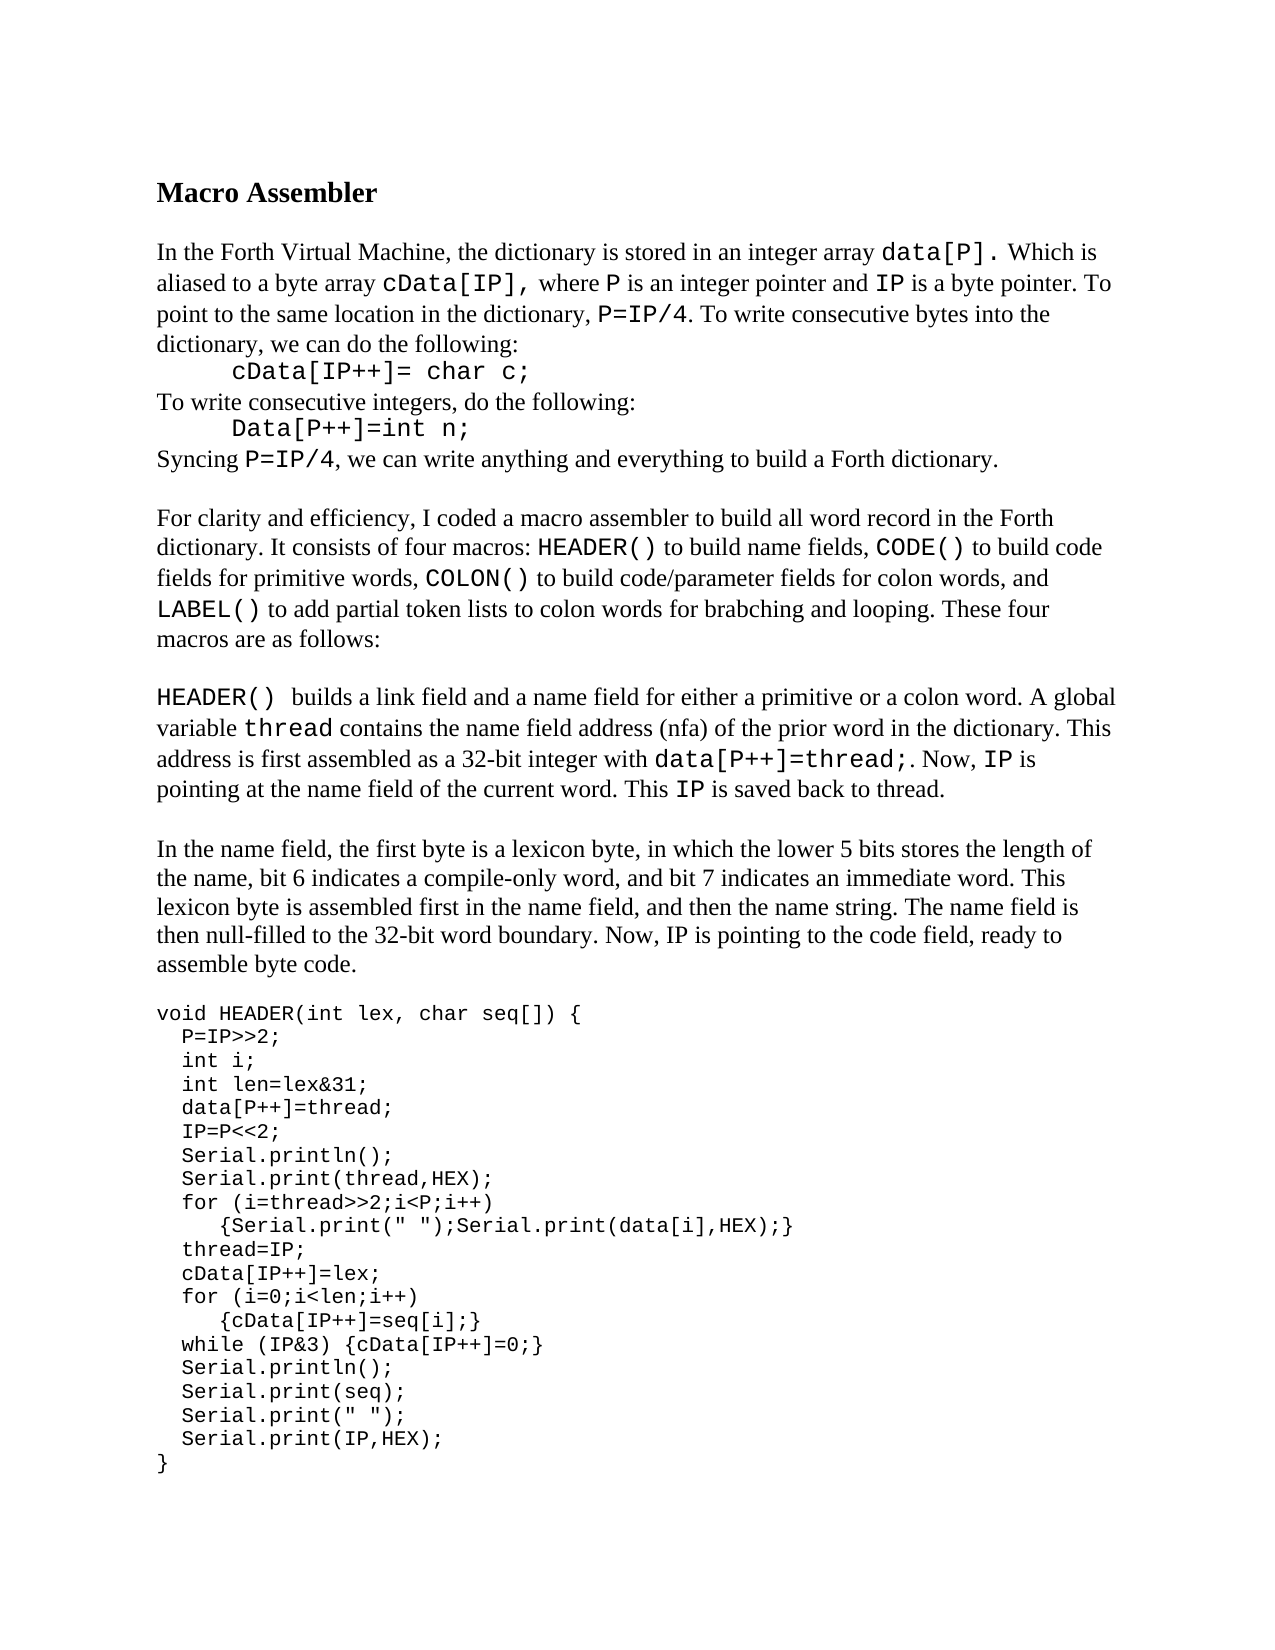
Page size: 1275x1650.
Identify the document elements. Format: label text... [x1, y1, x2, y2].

text {cData[IP++]=seq[i];} [156, 1310, 1118, 1334]
text Serial.print(IP,HEX); [156, 1428, 1118, 1452]
text To write consecutive integers, do the following: [156, 387, 1118, 415]
text cData[IP++]=lex; [156, 1263, 1118, 1286]
text for (i=thread>>2;i<P;i++) [156, 1192, 1118, 1216]
text cData[IP++]= char c; [156, 358, 1118, 387]
text Data[P++]=int n; [156, 415, 1118, 444]
text P=IP>>2; [156, 1026, 1118, 1050]
text Serial.println(); [156, 1144, 1118, 1168]
text Syncing P=IP/4, we can write anything and everything to build a Forth dictionary. [156, 444, 1118, 474]
text } [156, 1452, 1118, 1476]
text data[P++]=thread; [156, 1097, 1118, 1121]
text Macro Assembler [156, 175, 1118, 208]
text Serial.println(); [156, 1357, 1118, 1381]
text thread=IP; [156, 1239, 1118, 1263]
text Serial.print(thread,HEX); [156, 1168, 1118, 1192]
text Serial.print(" "); [156, 1405, 1118, 1428]
text int len=lex&31; [156, 1074, 1118, 1097]
text In the name field, the first byte is a lexicon byte, in which the lower 5 bits stores the length of the name, bit 6 indicates a compile-only word, and bit 7 indicates an immediate word. This lexicon byte is assembled first in the name field, and then the name string. The name field is then null-filled to the 32-bit word boundary. Now, IP is pointing to the code field, ready to assemble byte code. [156, 834, 1118, 978]
text int i; [156, 1050, 1118, 1074]
text In the Forth Virtual Machine, the dictionary is stored in an integer array data[P]. Which is aliased to a byte array cData[IP], where P is an integer pointer and IP is a byte pointer. To point to the same location in the dictionary, P=IP/4. To write consecutive bytes into the dictionary, we can do the following: [156, 237, 1118, 358]
text HEADER() builds a link field and a name field for either a primitive or a colon word. A global variable thread contains the name field address (nfa) of the prior word in the dictionary. This address is first assembled as a 32-bit integer with data[P++]=thread;. Now, IP is pointing at the name field of the current word. This IP is saved back to thread. [156, 682, 1118, 805]
text void HEADER(int lex, char seq[]) { [156, 1003, 1118, 1026]
text while (IP&3) {cData[IP++]=0;} [156, 1334, 1118, 1357]
text IP=P<<2; [156, 1121, 1118, 1144]
text For clarity and efficiency, I coded a macro assembler to build all word record in the Forth dictionary. It consists of four macros: HEADER() to build name fields, CODE() to build code fields for primitive words, COLON() to build code/parameter fields for colon words, and LABEL() to add partial token lists to colon words for brabching and looping. These four macros are as follows: [156, 503, 1118, 653]
text {Serial.print(" ");Serial.print(data[i],HEX);} [156, 1216, 1118, 1239]
text for (i=0;i<len;i++) [156, 1286, 1118, 1310]
text Serial.print(seq); [156, 1381, 1118, 1405]
